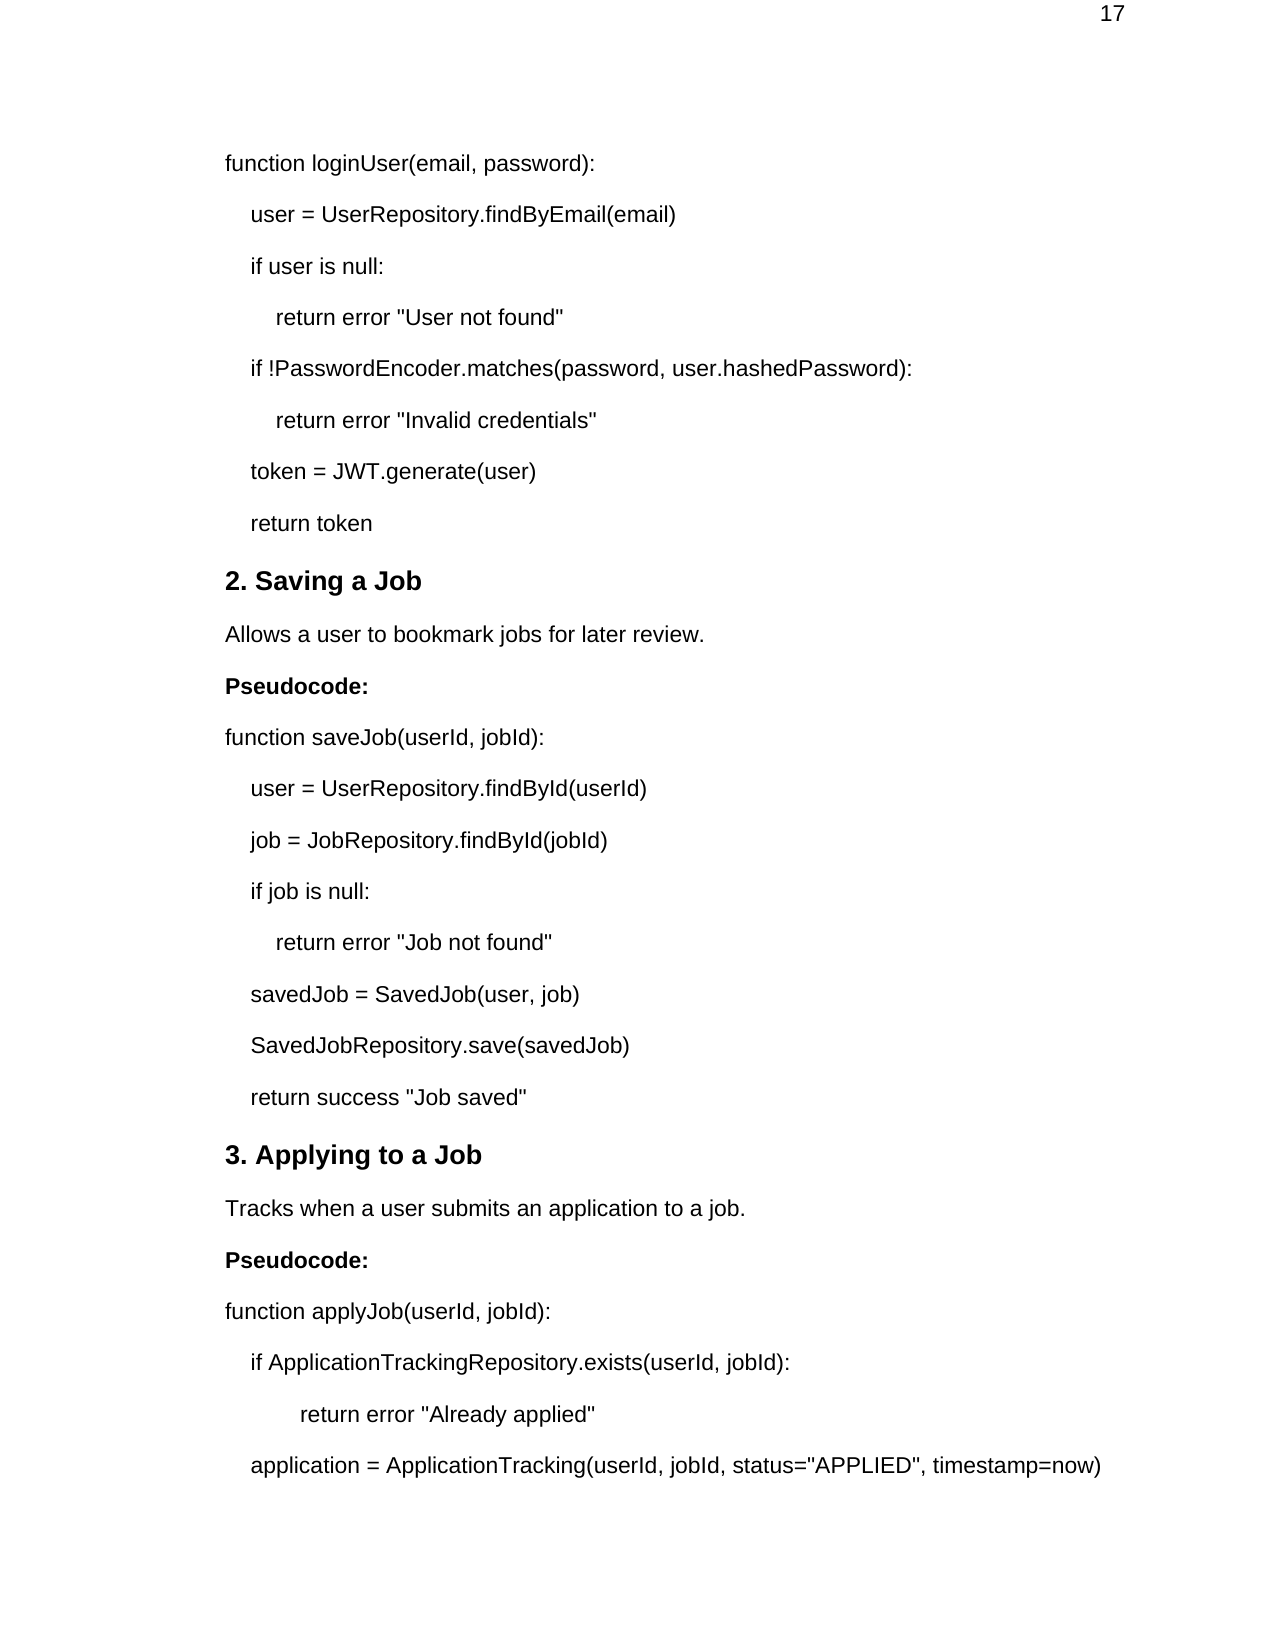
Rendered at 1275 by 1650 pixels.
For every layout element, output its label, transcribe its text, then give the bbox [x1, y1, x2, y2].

text Allows a user to bookmark jobs for later review. [150, 621, 1125, 648]
text return token [150, 509, 1125, 536]
text user = UserRepository.findByEmail(email) [150, 201, 1125, 228]
text return error "User not found" [150, 304, 1125, 330]
text Tracks when a user submits an application to a job. [150, 1195, 1125, 1222]
text if job is null: [150, 878, 1125, 904]
text Pseudocode: [150, 1247, 1125, 1273]
text application = ApplicationTracking(userId, jobId, status="APPLIED", timestamp=now) [225, 1452, 1125, 1478]
text user = UserRepository.findById(userId) [150, 775, 1125, 802]
text if !PasswordEncoder.matches(password, user.hashedPassword): [150, 355, 1125, 382]
text return error "Job not found" [150, 929, 1125, 956]
text job = JobRepository.findById(jobId) [150, 827, 1125, 853]
text SavedJobRepository.save(savedJob) [150, 1032, 1125, 1058]
text Pseudocode: [150, 673, 1125, 699]
text function loginUser(email, password): [150, 150, 1125, 176]
subtitle 3. Applying to a Job [150, 1139, 1125, 1170]
text return error "Already applied" [150, 1401, 1125, 1427]
text if user is null: [150, 253, 1125, 279]
text function saveJob(userId, jobId): [150, 724, 1125, 750]
text function applyJob(userId, jobId): [150, 1298, 1125, 1324]
text return success "Job saved" [150, 1083, 1125, 1110]
text savedJob = SavedJob(user, job) [150, 981, 1125, 1007]
text if ApplicationTrackingRepository.exists(userId, jobId): [150, 1349, 1125, 1376]
text token = JWT.generate(user) [150, 458, 1125, 484]
text return error "Invalid credentials" [150, 407, 1125, 433]
subtitle 2. Saving a Job [150, 565, 1125, 596]
